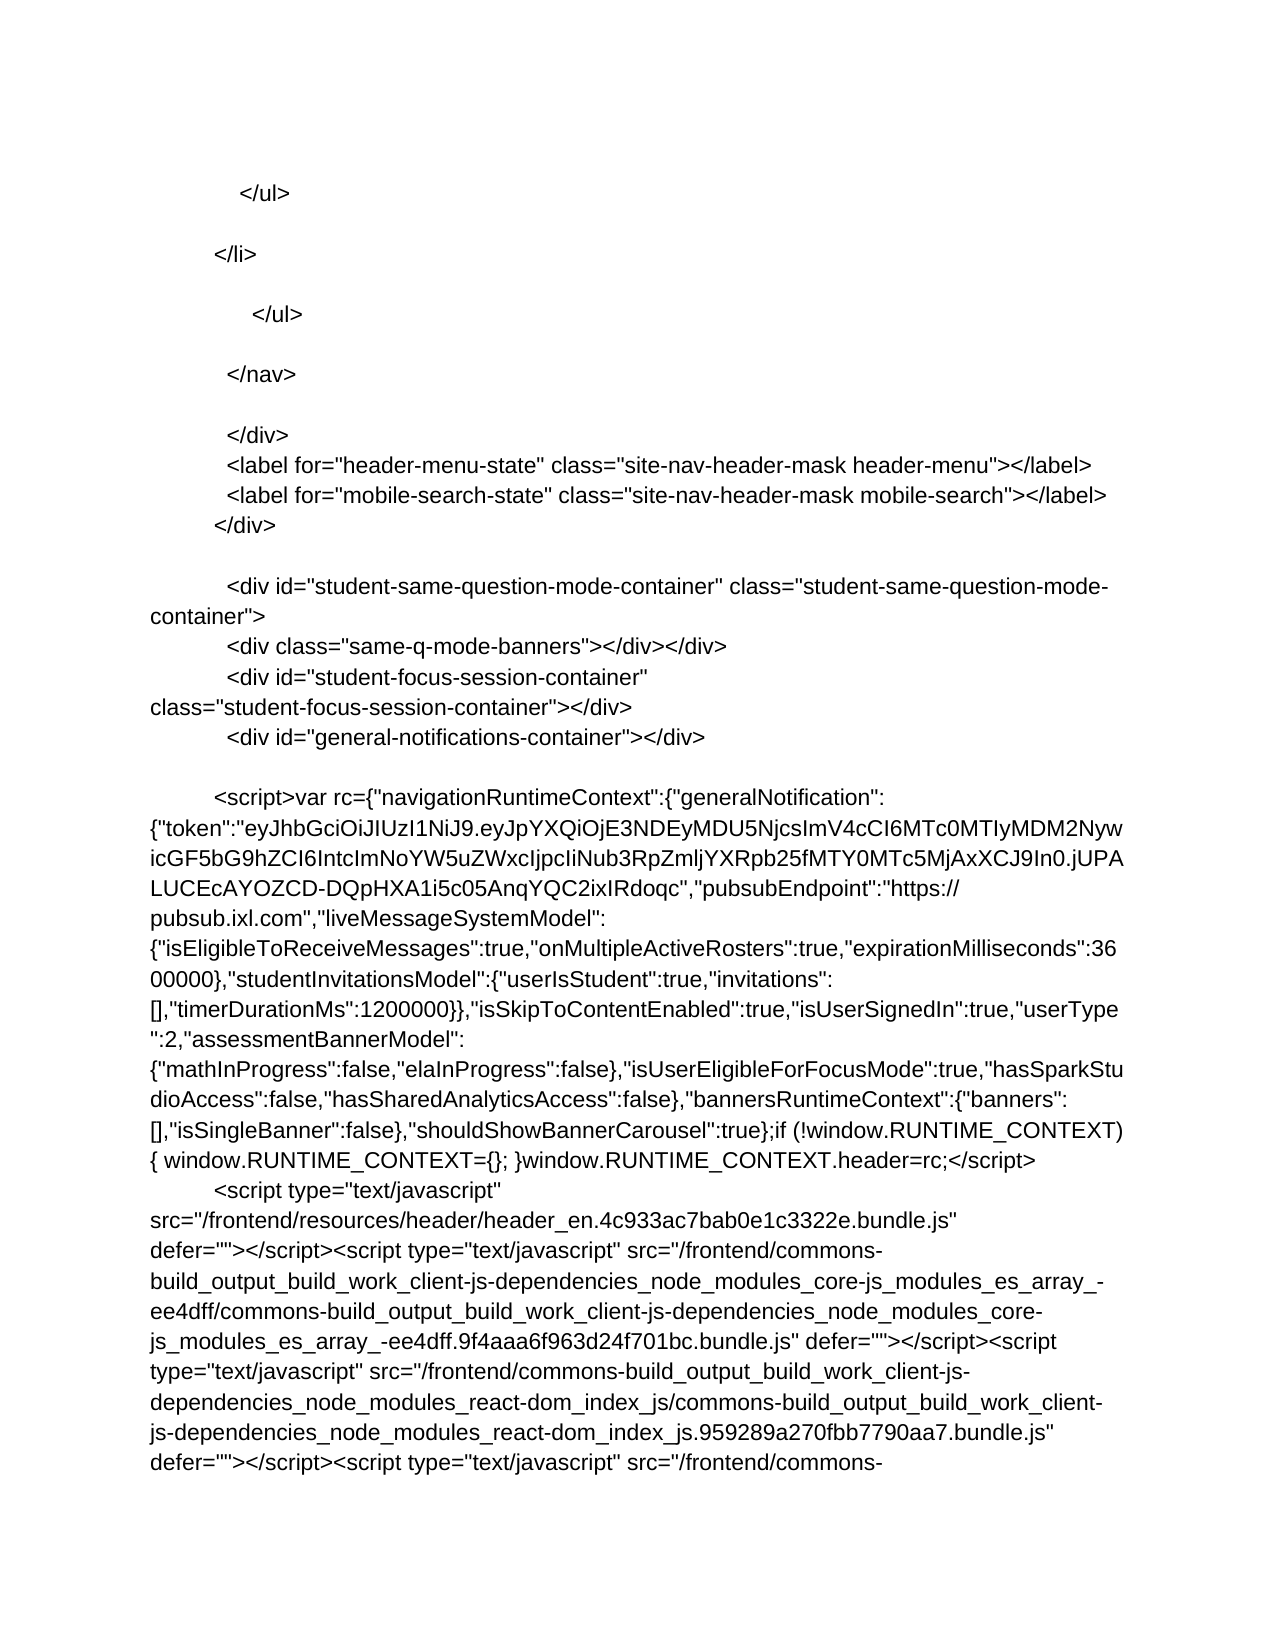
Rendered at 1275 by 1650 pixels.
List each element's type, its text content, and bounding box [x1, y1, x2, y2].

text </div> [150, 512, 1125, 539]
text <script>var rc={"navigationRuntimeContext":{"generalNotification":{"token":"eyJhbGciOiJIUzI1NiJ9.eyJpYXQiOjE3NDEyMDU5NjcsImV4cCI6MTc0MTIyMDM2NywicGF5bG9hZCI6IntcImNoYW5uZWxcIjpcIiNub3RpZmljYXRpb25fMTY0MTc5MjAxXCJ9In0.jUPALUCEcAYOZCD-DQpHXA1i5c05AnqYQC2ixIRdoqc","pubsubEndpoint":"https://pubsub.ixl.com","liveMessageSystemModel":{"isEligibleToReceiveMessages":true,"onMultipleActiveRosters":true,"expirationMilliseconds":3600000},"studentInvitationsModel":{"userIsStudent":true,"invitations":[],"timerDurationMs":1200000}},"isSkipToContentEnabled":true,"isUserSignedIn":true,"userType":2,"assessmentBannerModel":{"mathInProgress":false,"elaInProgress":false},"isUserEligibleForFocusMode":true,"hasSparkStudioAccess":false,"hasSharedAnalyticsAccess":false},"bannersRuntimeContext":{"banners":[],"isSingleBanner":false},"shouldShowBannerCarousel":true};if (!window.RUNTIME_CONTEXT) { window.RUNTIME_CONTEXT={}; }window.RUNTIME_CONTEXT.header=rc;</script> [150, 784, 1125, 1173]
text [150, 1177, 1125, 1475]
text <div id="student-same-question-mode-container" class="student-same-question-mode-container"> [150, 573, 1125, 629]
text </div> [150, 422, 1125, 448]
text <label for="header-menu-state" class="site-nav-header-mask header-menu"></label> [150, 452, 1125, 478]
text <div class="same-q-mode-banners"></div></div> [150, 633, 1125, 660]
text </nav> [150, 361, 1125, 388]
text <div id="student-focus-session-container" class="student-focus-session-container"></div> [150, 663, 1125, 720]
text </ul> [150, 180, 1125, 207]
text <label for="mobile-search-state" class="site-nav-header-mask mobile-search"></label> [150, 482, 1125, 509]
text <div id="general-notifications-container"></div> [150, 724, 1125, 750]
text </li> [150, 241, 1125, 267]
text </ul> [150, 301, 1125, 327]
